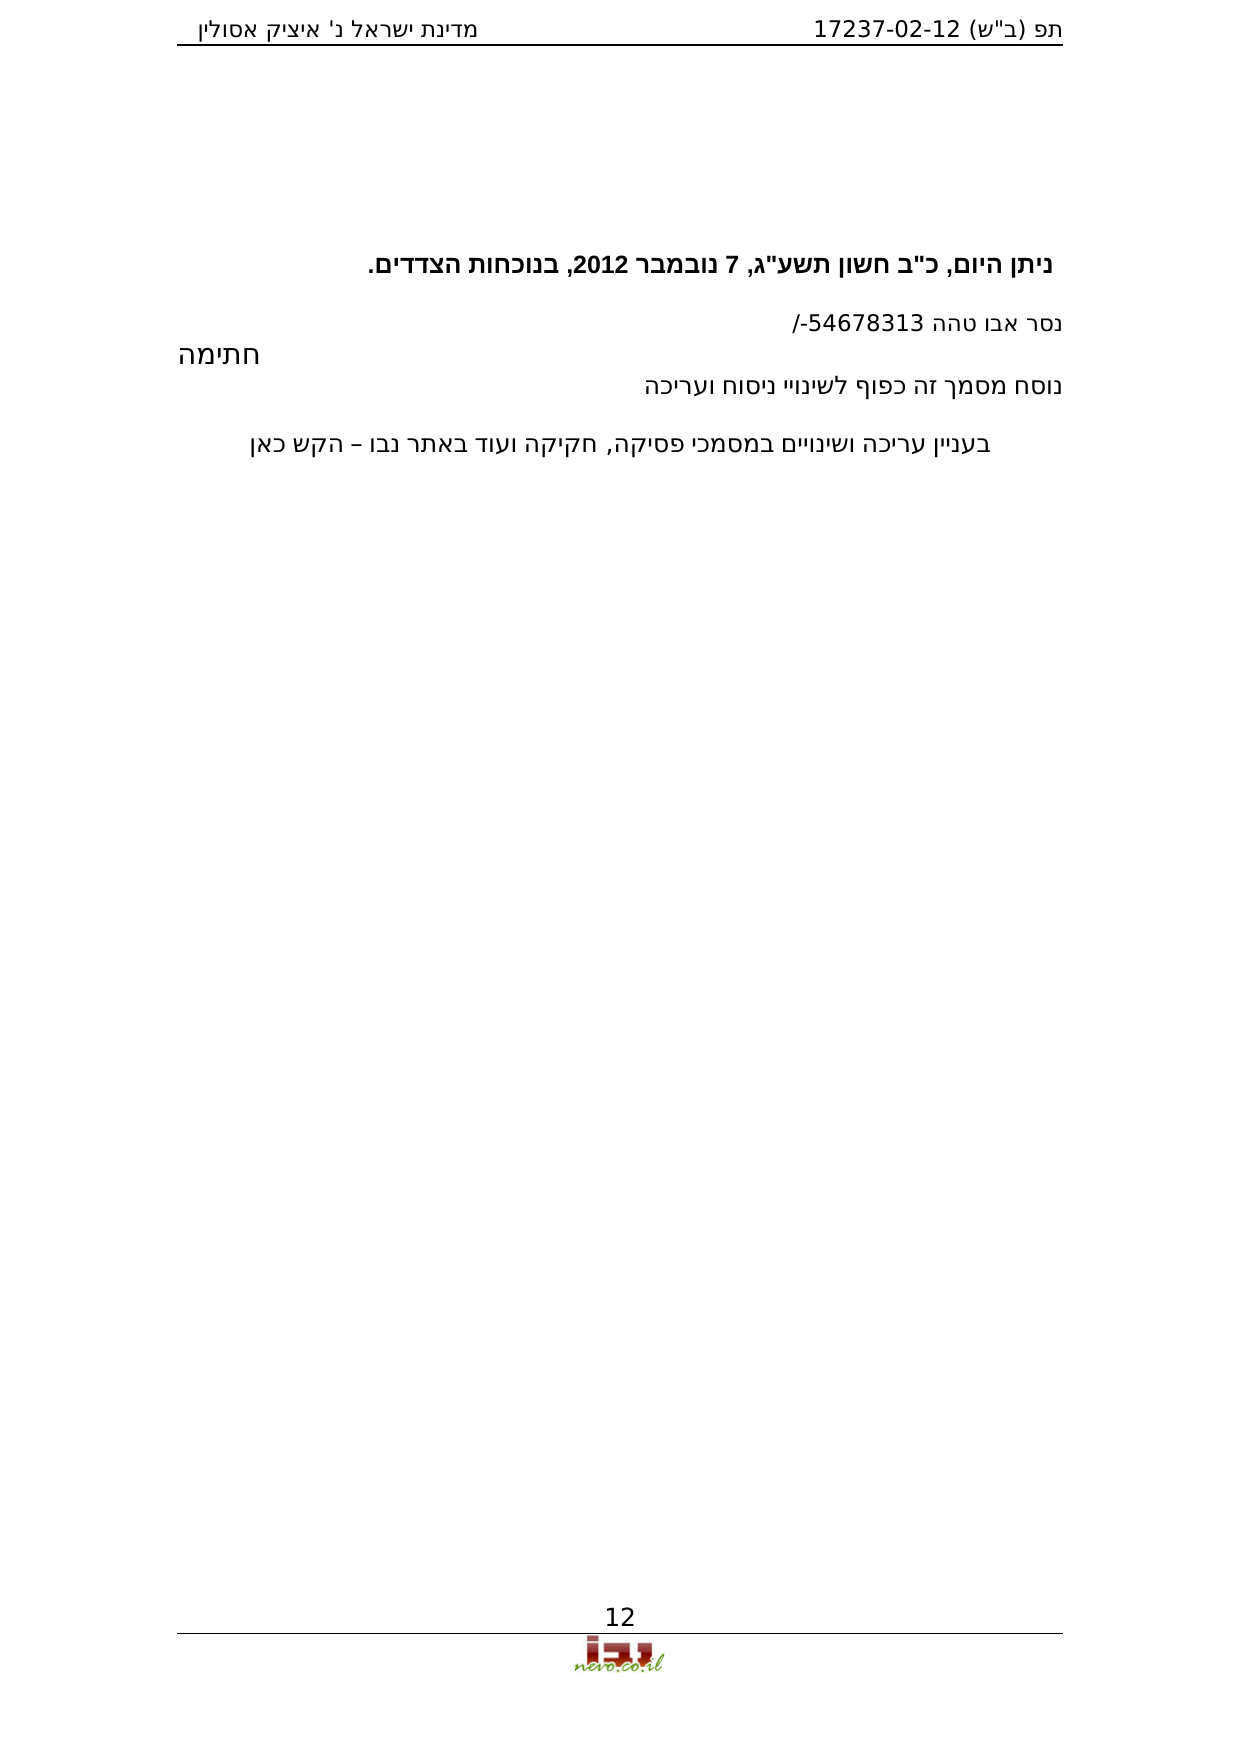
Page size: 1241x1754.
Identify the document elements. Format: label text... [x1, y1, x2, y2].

text נסר אבו טהה 54678313-/ [177, 311, 1063, 337]
text בעניין עריכה ושינויים במסמכי פסיקה, חקיקה ועוד באתר נבו – הקש כאן [177, 429, 1063, 458]
picture [574, 1635, 666, 1673]
text חתימה [177, 337, 1063, 371]
text 54678313ניתן היום, כ"ב חשון תשע"ג, 7 נובמבר 2012, בנוכחות הצדדים. [177, 251, 1063, 279]
text נוסח מסמך זה כפוף לשינויי ניסוח ועריכה [177, 371, 1063, 400]
